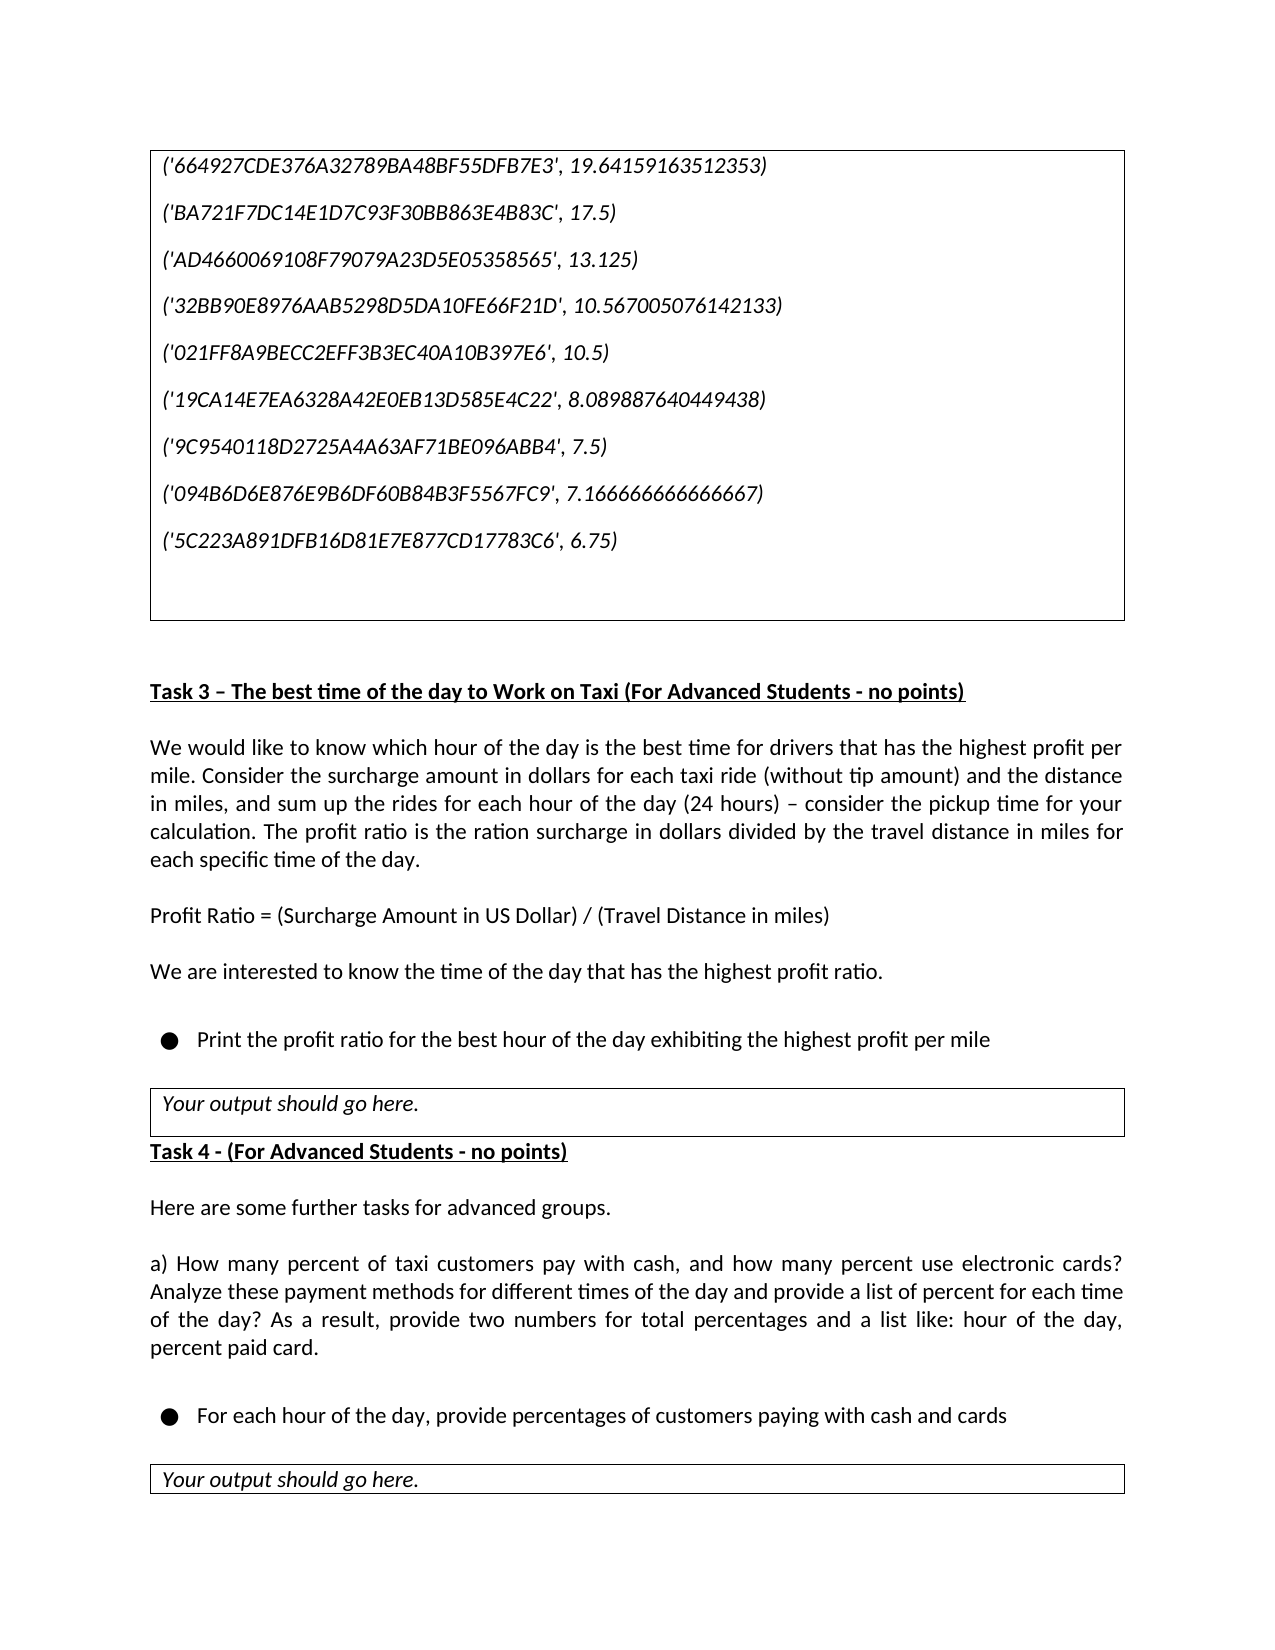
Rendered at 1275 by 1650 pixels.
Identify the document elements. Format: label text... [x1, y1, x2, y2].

text Here are some further tasks for advanced groups. [150, 1193, 1125, 1221]
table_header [151, 151, 1124, 620]
text We would like to know which hour of the day is the best time for drivers that has the highest profit per mile. Consider the surcharge amount in dollars for each taxi ride (without tip amount) and the distance in miles, and sum up the rides for each hour of the day (24 hours) – consider the pickup time for your calculation. The profit ratio is the ration surcharge in dollars divided by the travel distance in miles for each specific time of the day. [150, 733, 1125, 873]
text Task 4 - (For Advanced Students - no points) [150, 1137, 1125, 1165]
list Print the profit ratio for the best hour of the day exhibiting the highest profit per mile [159, 1013, 1125, 1060]
list For each hour of the day, provide percentages of customers paying with cash and cards [159, 1389, 1125, 1436]
text Profit Ratio = (Surcharge Amount in US Dollar) / (Travel Distance in miles) [150, 901, 1125, 929]
text Task 3 – The best time of the day to Work on Taxi (For Advanced Students - no points) [150, 677, 1125, 705]
table_header Your output should go here. [151, 1465, 1124, 1493]
text a) How many percent of taxi customers pay with cash, and how many percent use electronic cards? Analyze these payment methods for different times of the day and provide a list of percent for each time of the day? As a result, provide two numbers for total percentages and a list like: hour of the day, percent paid card. [150, 1249, 1125, 1361]
table_header Your output should go here. [151, 1089, 1124, 1136]
text We are interested to know the time of the day that has the highest profit ratio. [150, 957, 1125, 985]
